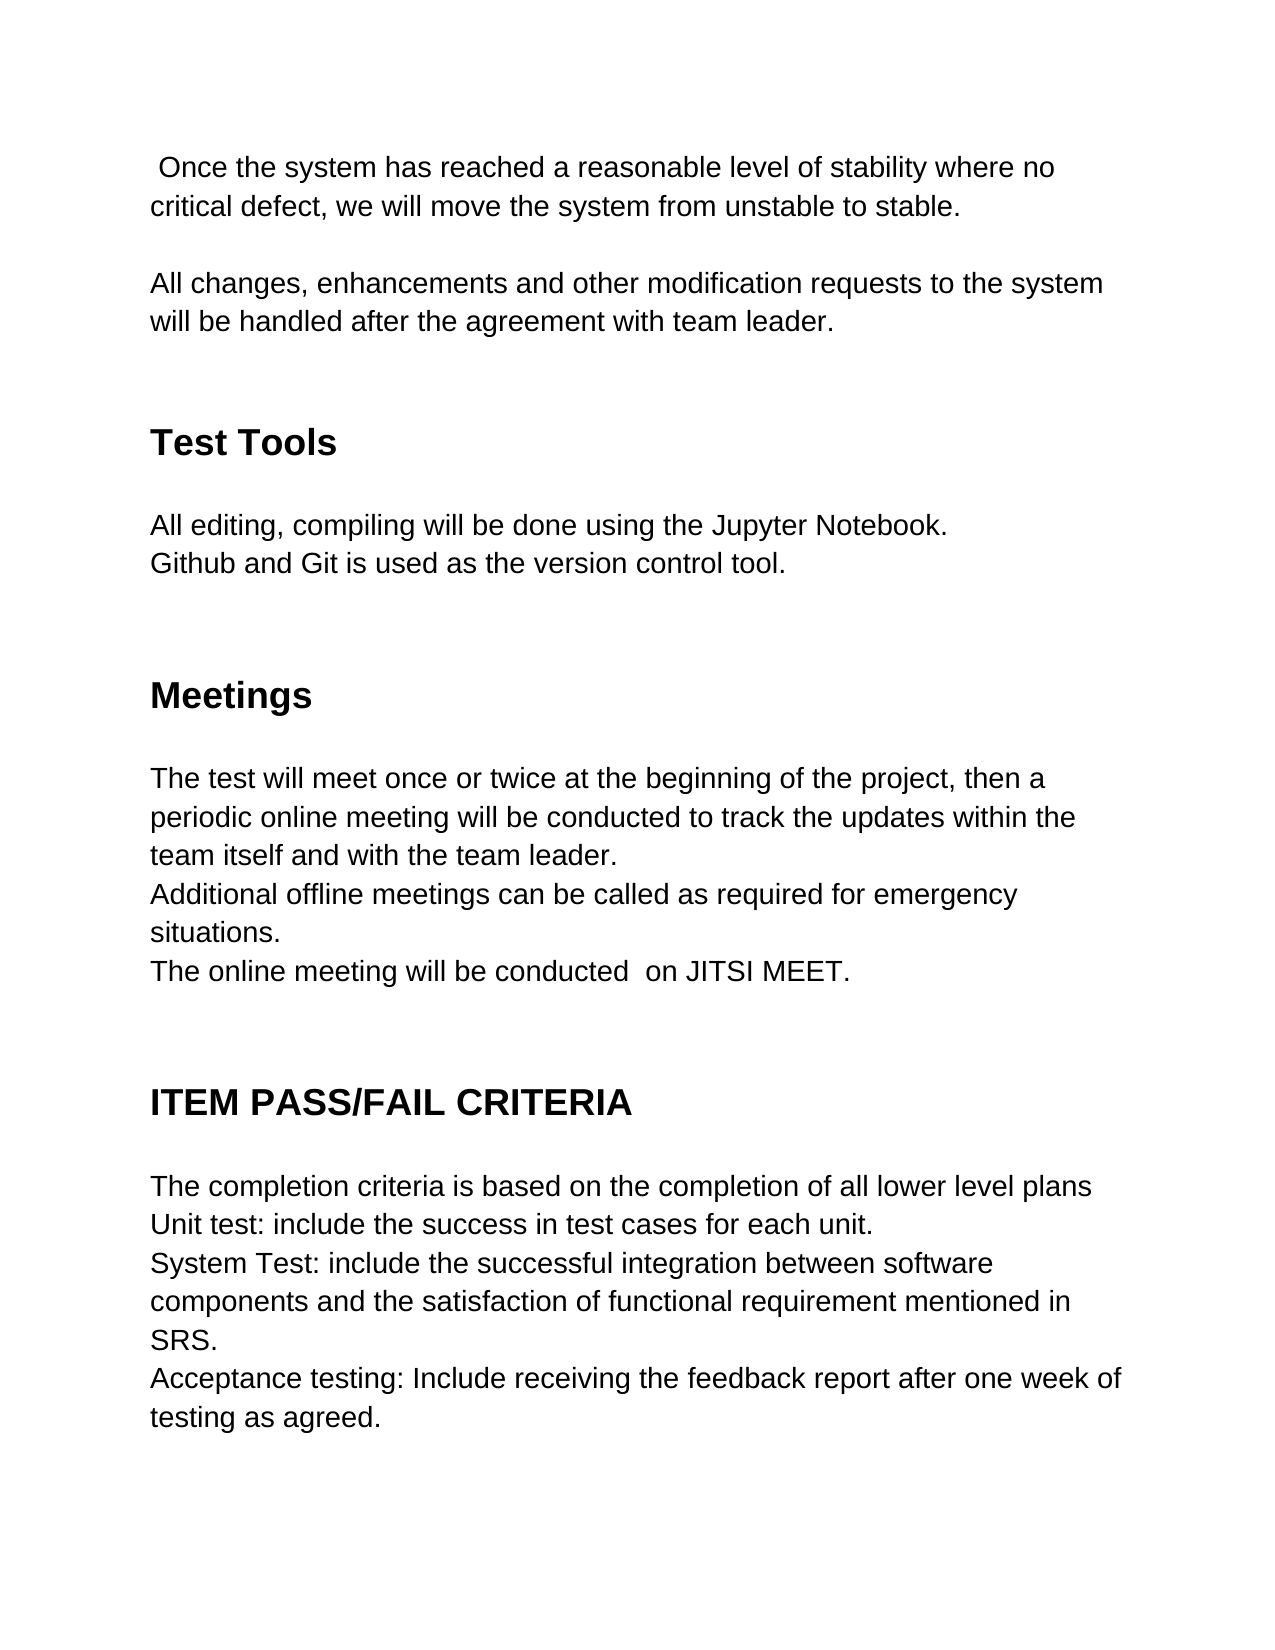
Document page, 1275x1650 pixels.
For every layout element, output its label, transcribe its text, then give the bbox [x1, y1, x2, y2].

text Once the system has reached a reasonable level of stability where no critical defect, we will move the system from unstable to stable. [150, 150, 1125, 222]
text Acceptance testing: Include receiving the feedback report after one week of testing as agreed. [150, 1361, 1125, 1433]
text System Test: include the successful integration between software components and the satisfaction of functional requirement mentioned in SRS. [150, 1246, 1125, 1356]
text Test Tools [150, 420, 1125, 463]
text Github and Git is used as the version control tool. [150, 546, 1125, 580]
text Meetings [150, 673, 1125, 716]
text Additional offline meetings can be called as required for emergency situations. [150, 877, 1125, 949]
text The online meeting will be conducted on JITSI MEET. [150, 954, 1125, 987]
text The completion criteria is based on the completion of all lower level plans Unit test: include the success in test cases for each unit. [150, 1169, 1125, 1241]
text All editing, compiling will be done using the Jupyter Notebook. [150, 508, 1125, 541]
text ITEM PASS/FAIL CRITERIA [150, 1081, 1125, 1124]
text All changes, enhancements and other modification requests to the system will be handled after the agreement with team leader. [150, 266, 1125, 338]
text The test will meet once or twice at the beginning of the project, then a periodic online meeting will be conducted to track the updates within the team itself and with the team leader. [150, 761, 1125, 872]
